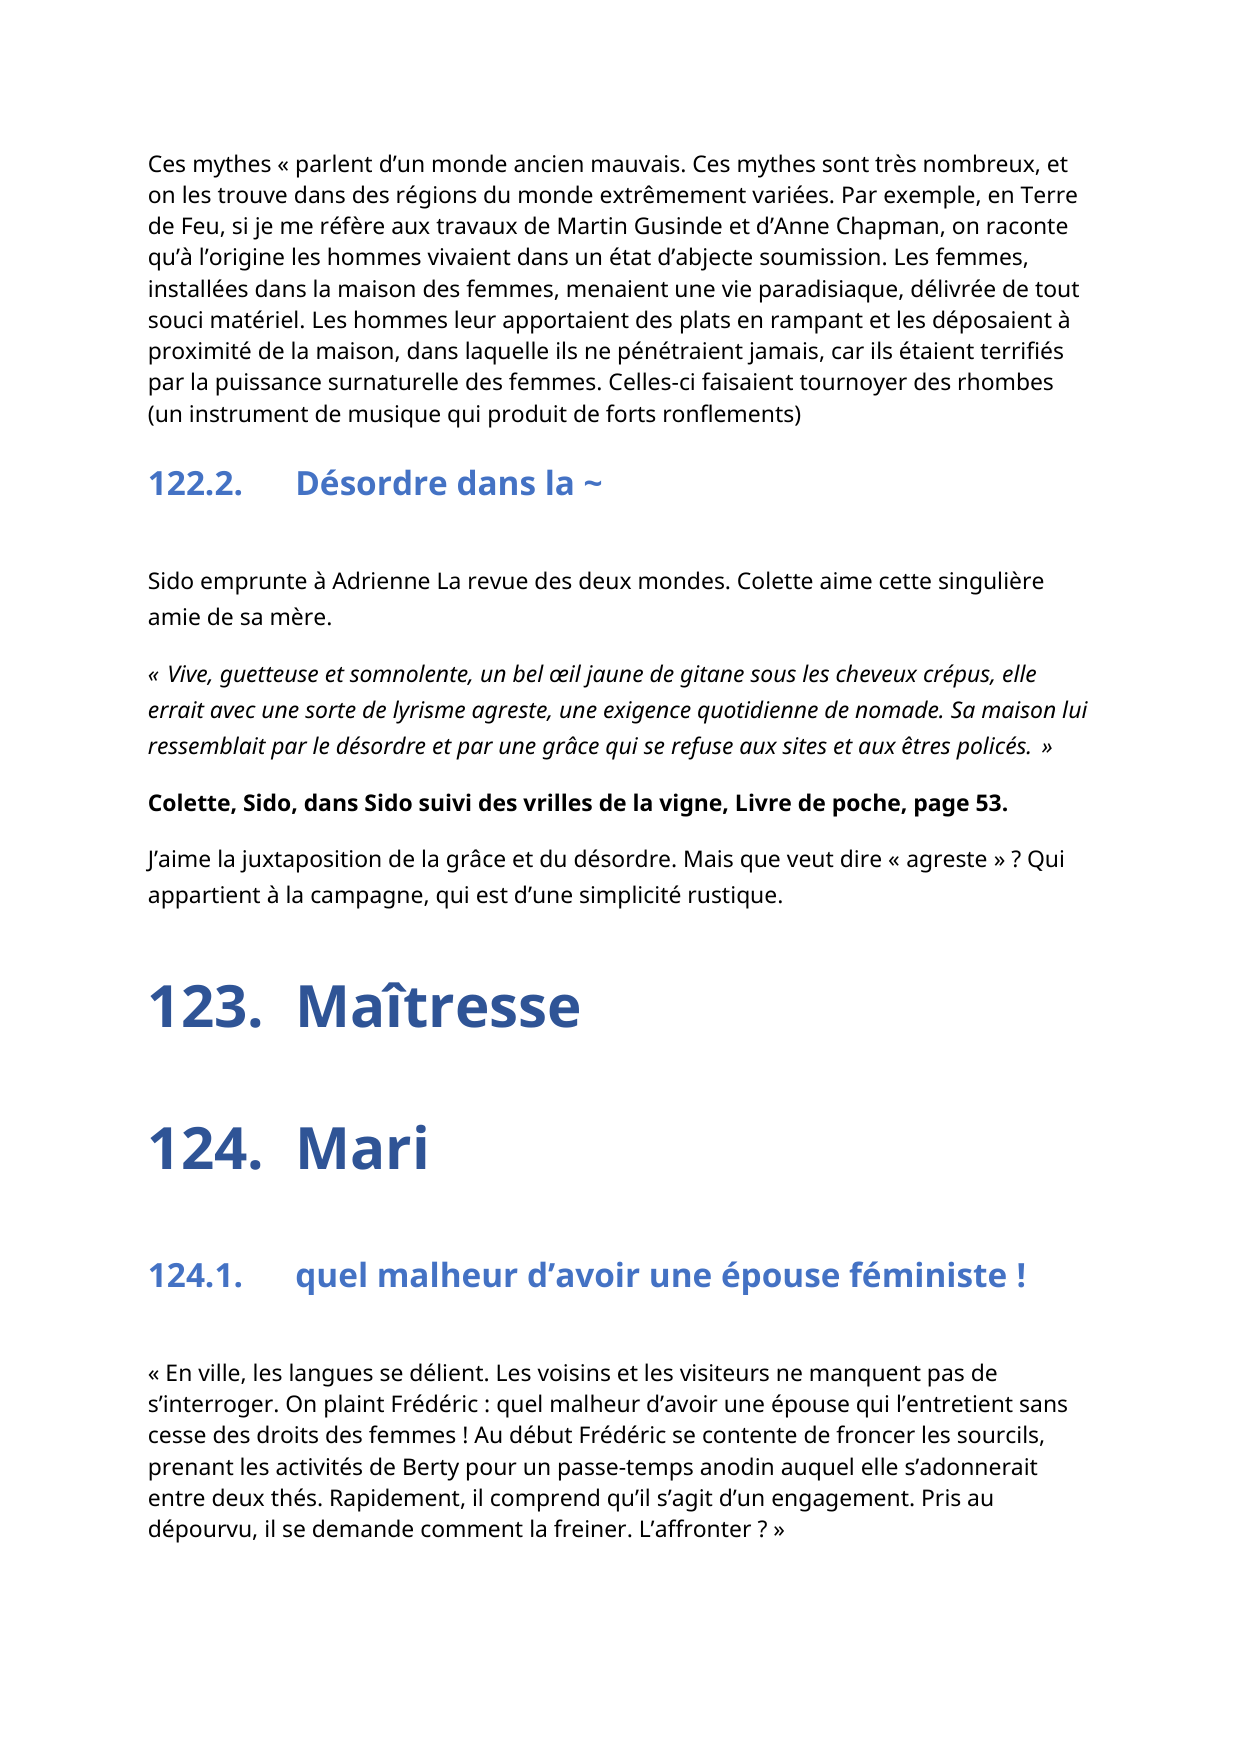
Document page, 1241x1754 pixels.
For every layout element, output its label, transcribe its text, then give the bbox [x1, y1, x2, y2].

text Ces mythes « parlent d’un monde ancien mauvais. Ces mythes sont très nombreux, et on les trouve dans des régions du monde extrêmement variées. Par exemple, en Terre de Feu, si je me réfère aux travaux de Martin Gusinde et d’Anne Chapman, on raconte qu’à l’origine les hommes vivaient dans un état d’abjecte soumission. Les femmes, installées dans la maison des femmes, menaient une vie paradisiaque, délivrée de tout souci matériel. Les hommes leur apportaient des plats en rampant et les déposaient à proximité de la maison, dans laquelle ils ne pénétraient jamais, car ils étaient terrifiés par la puissance surnaturelle des femmes. Celles-ci faisaient tournoyer des rhombes (un instrument de musique qui produit de forts ronflements) [148, 148, 1093, 429]
subtitle Désordre dans la ~ [148, 460, 1093, 506]
text Sido emprunte à Adrienne La revue des deux mondes. Colette aime cette singulière amie de sa mère. [148, 565, 1093, 632]
text Colette, Sido, dans Sido suivi des vrilles de la vigne, Livre de poche, page 53. [148, 787, 1093, 818]
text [148, 1357, 1093, 1544]
subtitle Mari [148, 1107, 1093, 1186]
subtitle quel malheur d’avoir une épouse féministe ! [148, 1251, 1093, 1297]
text J’aime la juxtaposition de la grâce et du désordre. Mais que veut dire « agreste » ? Qui appartient à la campagne, qui est d’une simplicité rustique. [148, 843, 1093, 911]
subtitle Maîtresse [148, 965, 1093, 1045]
text « Vive, guetteuse et somnolente, un bel œil jaune de gitane sous les cheveux crépus, elle errait avec une sorte de lyrisme agreste, une exigence quotidienne de nomade. Sa maison lui ressemblait par le désordre et par une grâce qui se refuse aux sites et aux êtres policés. » [148, 658, 1093, 761]
